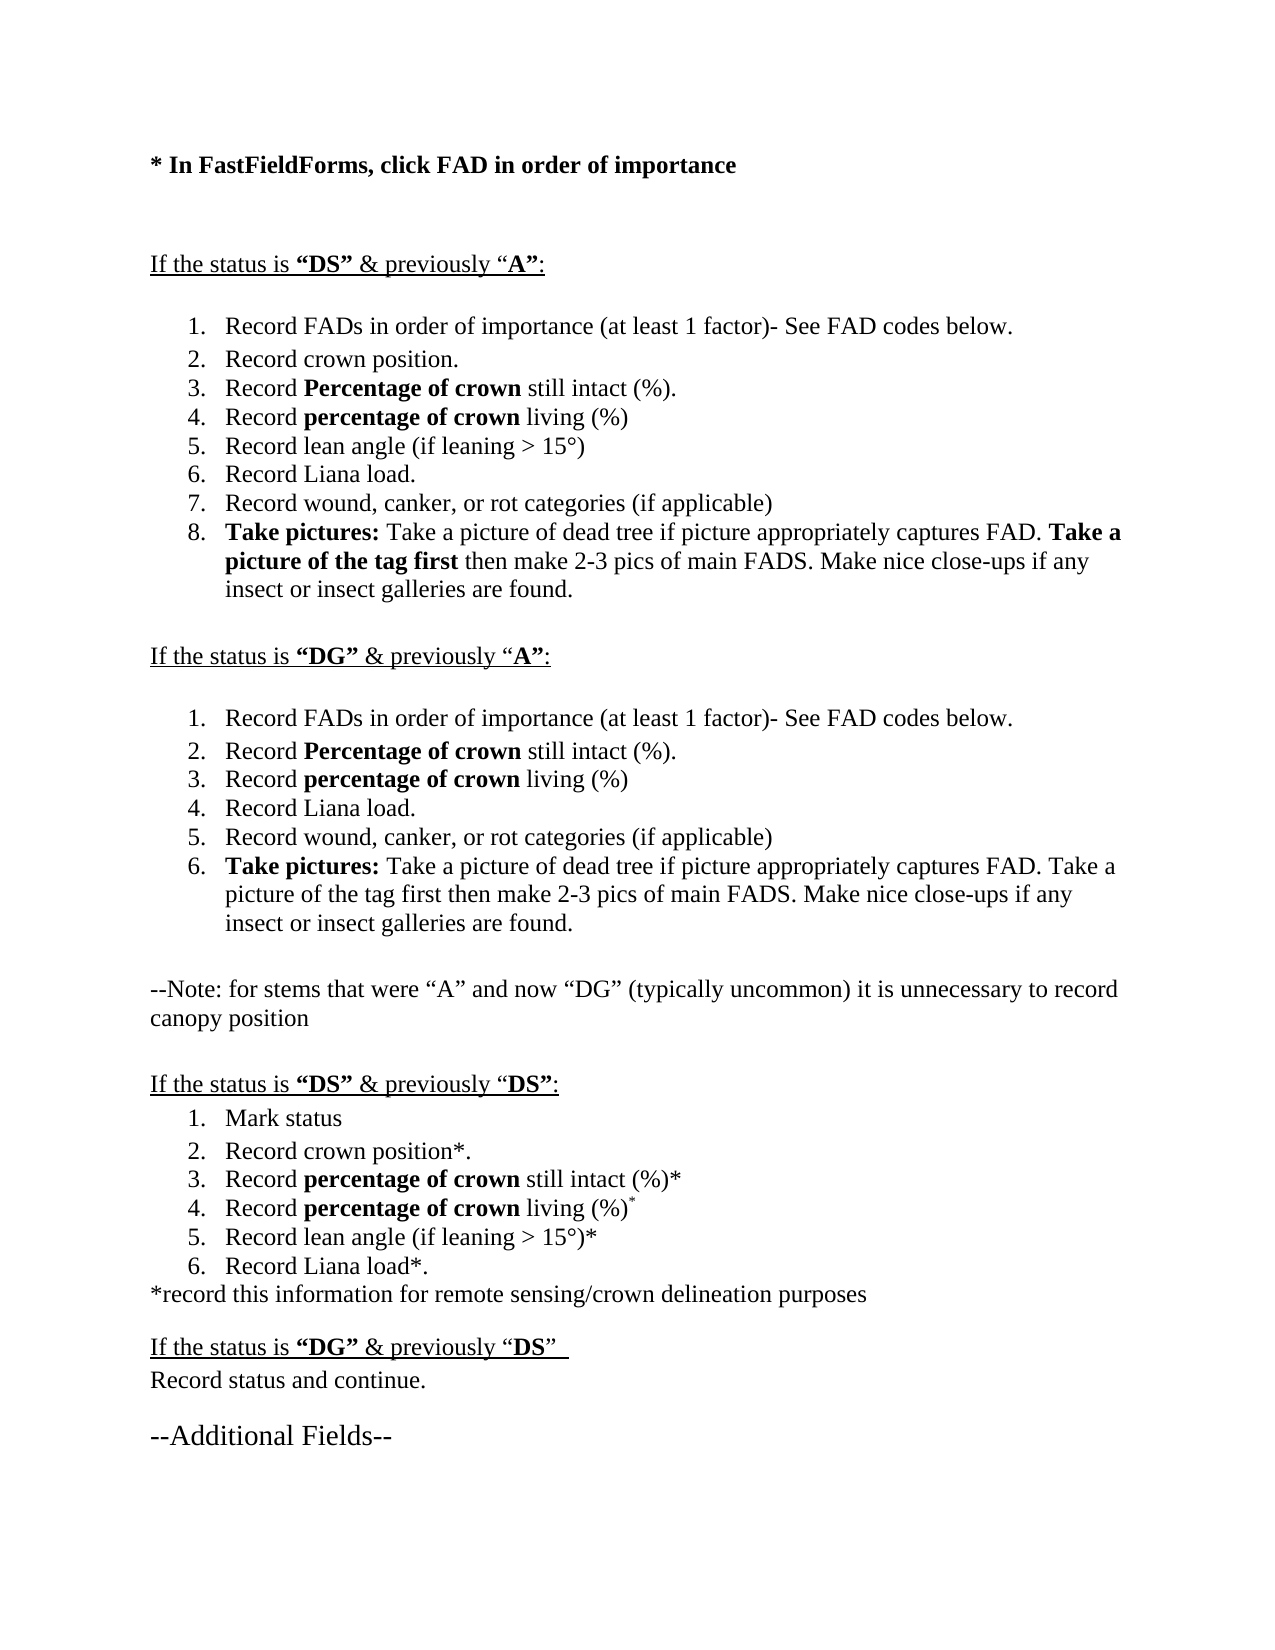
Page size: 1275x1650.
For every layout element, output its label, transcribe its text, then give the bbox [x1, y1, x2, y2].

text --Note: for stems that were “A” and now “DG” (typically uncommon) it is unnecessary to record canopy position [150, 974, 1125, 1032]
list Record percentage of crown living (%) [187, 764, 1125, 793]
list Record percentage of crown still intact (%)* [187, 1164, 1125, 1193]
list Record crown position. [187, 344, 1125, 373]
list Record Liana load. [187, 793, 1125, 822]
list Record lean angle (if leaning > 15°) [187, 431, 1125, 459]
list Record Percentage of crown still intact (%). [187, 736, 1125, 764]
list Record percentage of crown living (%) [187, 402, 1125, 431]
text --Additional Fields-- [150, 1418, 1125, 1452]
text If the status is “DG” & previously “A”: [150, 641, 1125, 669]
text If the status is “DS” & previously “DS”: [150, 1069, 1125, 1098]
list Record lean angle (if leaning > 15°)* [187, 1222, 1125, 1251]
list Record percentage of crown living (%)* [187, 1193, 1125, 1222]
text * In FastFieldForms, click FAD in order of importance [150, 150, 1125, 179]
list Record wound, canker, or rot categories (if applicable) [187, 488, 1125, 517]
list Record Liana load. [187, 459, 1125, 488]
list Mark status [187, 1103, 1125, 1131]
list Take pictures: Take a picture of dead tree if picture appropriately captures FAD. Take a picture of the tag first then make 2-3 pics of main FADS. Make nice close-ups if any insect or insect galleries are found. [187, 851, 1125, 937]
list Record Percentage of crown still intact (%). [187, 373, 1125, 402]
text If the status is “DG” & previously “DS” [150, 1332, 1125, 1361]
list Record FADs in order of importance (at least 1 factor)- See FAD codes below. [187, 703, 1125, 731]
list Take pictures: Take a picture of dead tree if picture appropriately captures FAD. Take a picture of the tag first then make 2-3 pics of main FADS. Make nice close-ups if any insect or insect galleries are found. [187, 517, 1125, 603]
text If the status is “DS” & previously “A”: [150, 249, 1125, 278]
text Record status and continue. [150, 1366, 1125, 1394]
list Record crown position*. [187, 1136, 1125, 1164]
list Record Liana load*. [187, 1251, 1125, 1279]
list Record FADs in order of importance (at least 1 factor)- See FAD codes below. [187, 311, 1125, 340]
list Record wound, canker, or rot categories (if applicable) [187, 822, 1125, 851]
text *record this information for remote sensing/crown delineation purposes [150, 1279, 1125, 1308]
